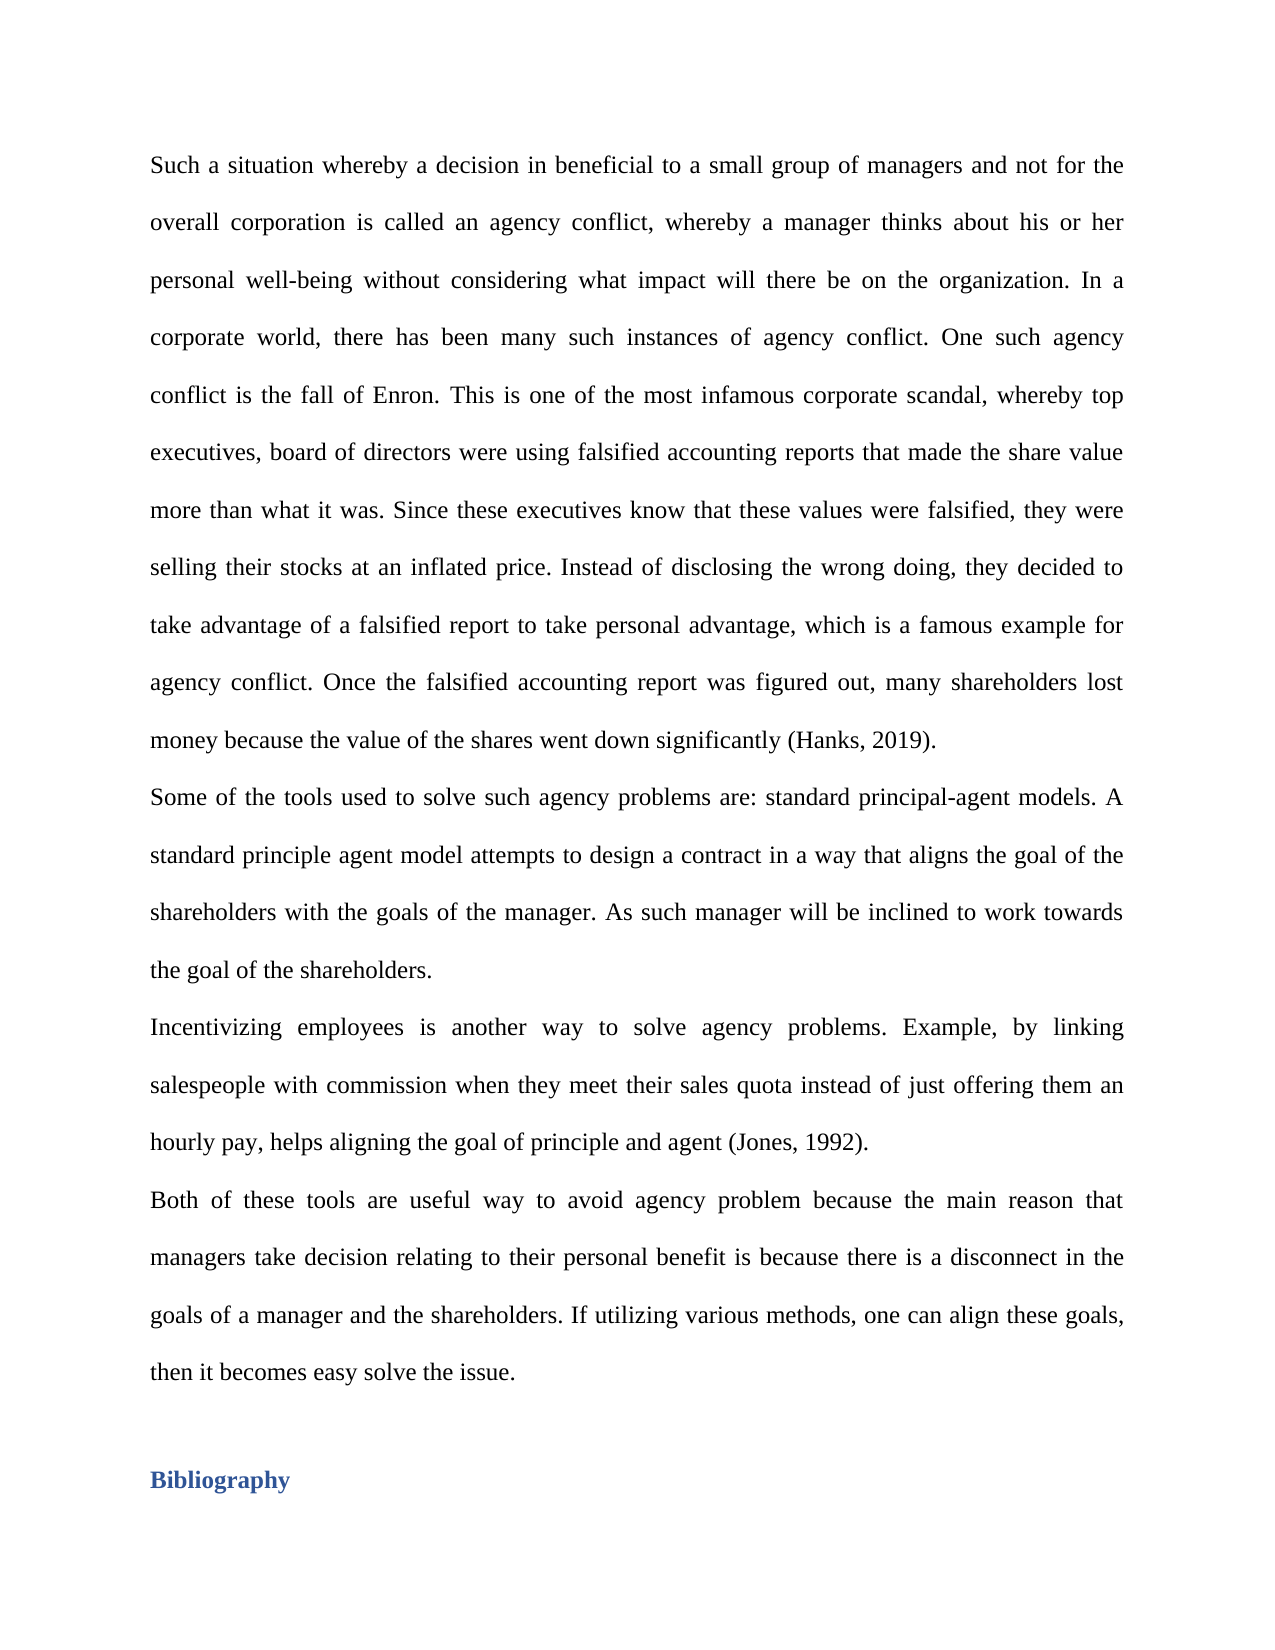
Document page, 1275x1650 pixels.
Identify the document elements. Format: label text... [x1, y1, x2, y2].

text Such a situation whereby a decision in beneficial to a small group of managers and not for the overall corporation is called an agency conflict, whereby a manager thinks about his or her personal well-being without considering what impact will there be on the organization. In a corporate world, there has been many such instances of agency conflict. One such agency conflict is the fall of Enron. This is one of the most infamous corporate scandal, whereby top executives, board of directors were using falsified accounting reports that made the share value more than what it was. Since these executives know that these values were falsified, they were selling their stocks at an inflated price. Instead of disclosing the wrong doing, they decided to take advantage of a falsified report to take personal advantage, which is a famous example for agency conflict. Once the falsified accounting report was figured out, many shareholders lost money because the value of the shares went down significantly . [150, 150, 1125, 754]
text Some of the tools used to solve such agency problems are: standard principal-agent models. A standard principle agent model attempts to design a contract in a way that aligns the goal of the shareholders with the goals of the manager. As such manager will be inclined to work towards the goal of the shareholders. [150, 782, 1125, 984]
text Both of these tools are useful way to avoid agency problem because the main reason that managers take decision relating to their personal benefit is because there is a disconnect in the goals of a manager and the shareholders. If utilizing various methods, one can align these goals, then it becomes easy solve the issue. [150, 1185, 1125, 1386]
text Incentivizing employees is another way to solve agency problems. Example, by linking salespeople with commission when they meet their sales quota instead of just offering them an hourly pay, helps aligning the goal of principle and agent (Jones, 1992). [150, 1012, 1125, 1156]
